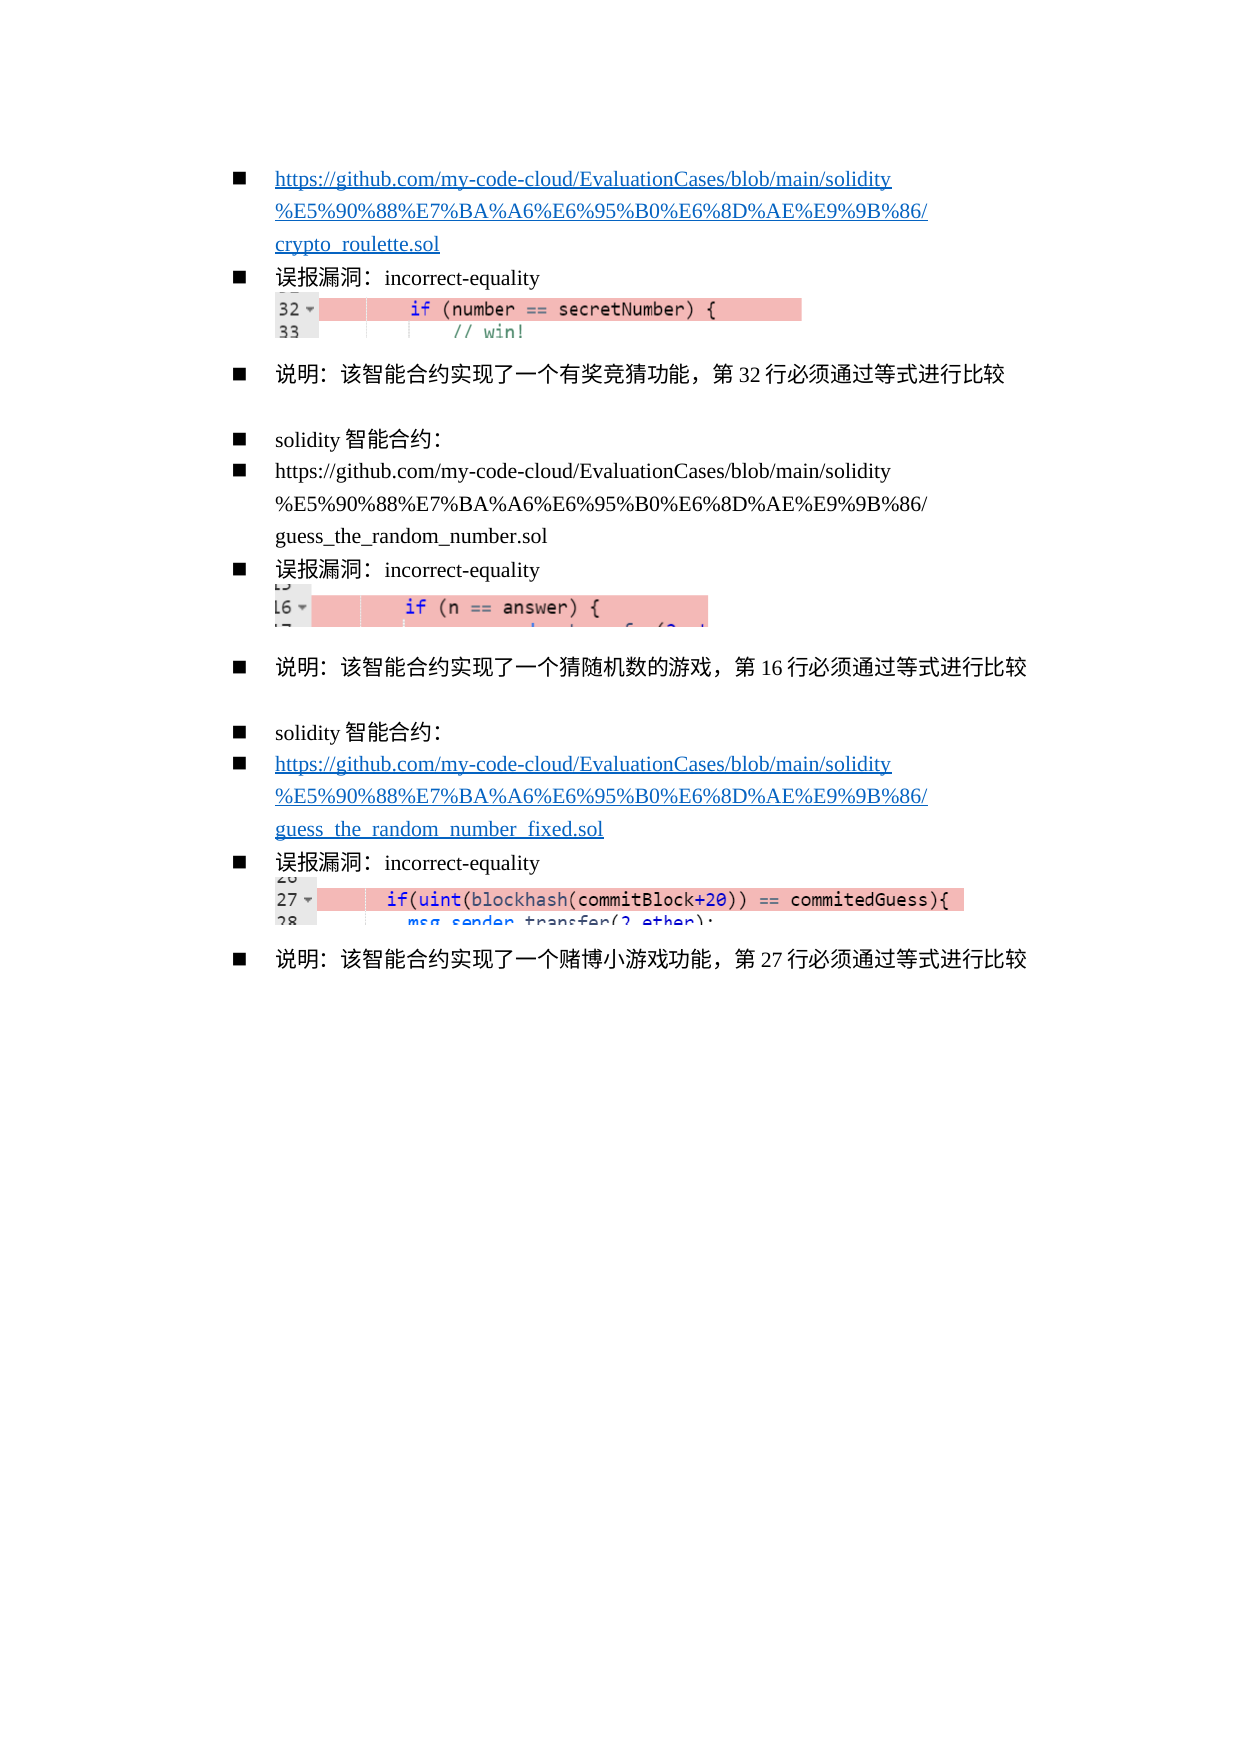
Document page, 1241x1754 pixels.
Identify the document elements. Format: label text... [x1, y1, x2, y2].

list 说明：该智能合约实现了一个赌博小游戏功能，第27行必须通过等式进行比较 [231, 942, 1053, 974]
list 说明：该智能合约实现了一个猜随机数的游戏，第16行必须通过等式进行比较 [231, 649, 1053, 682]
list https://github.com/my-code-cloud/EvaluationCases/blob/main/solidity%E5%90%88%E7%BA%A6%E6%95%B0%E6%8D%AE%E9%9B%86/guess_the_random_number_fixed.sol [231, 747, 1053, 844]
list 说明：该智能合约实现了一个有奖竞猜功能，第32行必须通过等式进行比较 [231, 357, 1053, 389]
list 误报漏洞：incorrect-equality [231, 259, 1053, 292]
picture [275, 877, 964, 925]
list solidity智能合约： [231, 714, 1053, 747]
picture [275, 584, 709, 627]
list 误报漏洞：incorrect-equality [231, 844, 1053, 877]
list solidity智能合约： [231, 422, 1053, 454]
list https://github.com/my-code-cloud/EvaluationCases/blob/main/solidity%E5%90%88%E7%BA%A6%E6%95%B0%E6%8D%AE%E9%9B%86/crypto_roulette.sol [231, 162, 1053, 259]
list https://github.com/my-code-cloud/EvaluationCases/blob/main/solidity%E5%90%88%E7%BA%A6%E6%95%B0%E6%8D%AE%E9%9B%86/guess_the_random_number.sol [231, 454, 1053, 552]
picture [275, 292, 802, 338]
list 误报漏洞：incorrect-equality [231, 552, 1053, 584]
